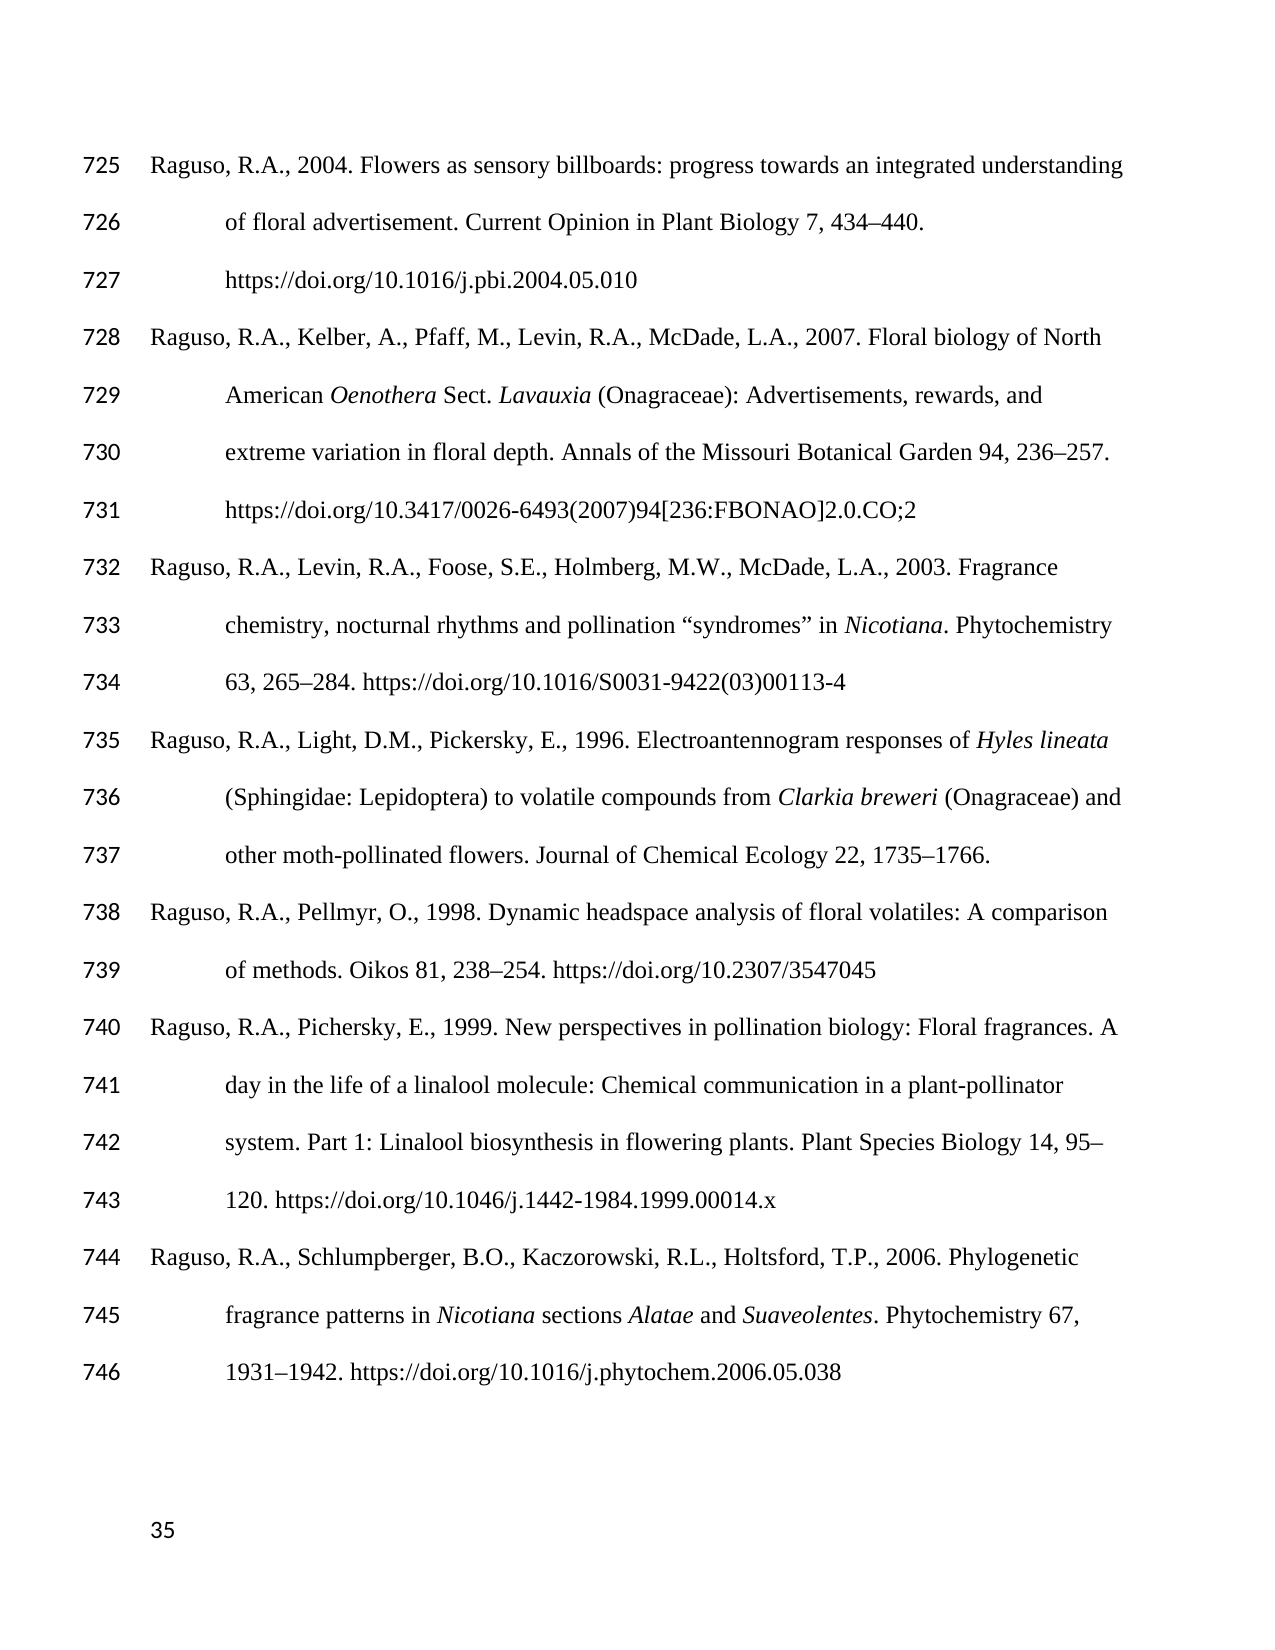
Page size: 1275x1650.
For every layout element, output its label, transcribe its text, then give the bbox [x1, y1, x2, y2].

text Raguso, R.A., Pellmyr, O., 1998. Dynamic headspace analysis of floral volatiles: A comparison of methods. Oikos 81, 238–254. https://doi.org/10.2307/3547045 [150, 897, 1125, 984]
text Raguso, R.A., Kelber, A., Pfaff, M., Levin, R.A., McDade, L.A., 2007. Floral biology of North American Oenothera Sect. Lavauxia (Onagraceae): Advertisements, rewards, and extreme variation in floral depth. Annals of the Missouri Botanical Garden 94, 236–257. https://doi.org/10.3417/0026-6493(2007)94[236:FBONAO]2.0.CO;2 [150, 322, 1125, 524]
text Raguso, R.A., Light, D.M., Pickersky, E., 1996. Electroantennogram responses of Hyles lineata (Sphingidae: Lepidoptera) to volatile compounds from Clarkia breweri (Onagraceae) and other moth-pollinated flowers. Journal of Chemical Ecology 22, 1735–1766. [150, 725, 1125, 869]
text Raguso, R.A., Schlumpberger, B.O., Kaczorowski, R.L., Holtsford, T.P., 2006. Phylogenetic fragrance patterns in Nicotiana sections Alatae and Suaveolentes. Phytochemistry 67, 1931–1942. https://doi.org/10.1016/j.phytochem.2006.05.038 [150, 1242, 1125, 1386]
text Raguso, R.A., Levin, R.A., Foose, S.E., Holmberg, M.W., McDade, L.A., 2003. Fragrance chemistry, nocturnal rhythms and pollination “syndromes” in Nicotiana. Phytochemistry 63, 265–284. https://doi.org/10.1016/S0031-9422(03)00113-4 [150, 552, 1125, 696]
text Raguso, R.A., 2004. Flowers as sensory billboards: progress towards an integrated understanding of floral advertisement. Current Opinion in Plant Biology 7, 434–440. https://doi.org/10.1016/j.pbi.2004.05.010 [150, 150, 1125, 294]
text Raguso, R.A., Pichersky, E., 1999. New perspectives in pollination biology: Floral fragrances. A day in the life of a linalool molecule: Chemical communication in a plant-pollinator system. Part 1: Linalool biosynthesis in flowering plants. Plant Species Biology 14, 95–120. https://doi.org/10.1046/j.1442-1984.1999.00014.x [150, 1012, 1125, 1214]
